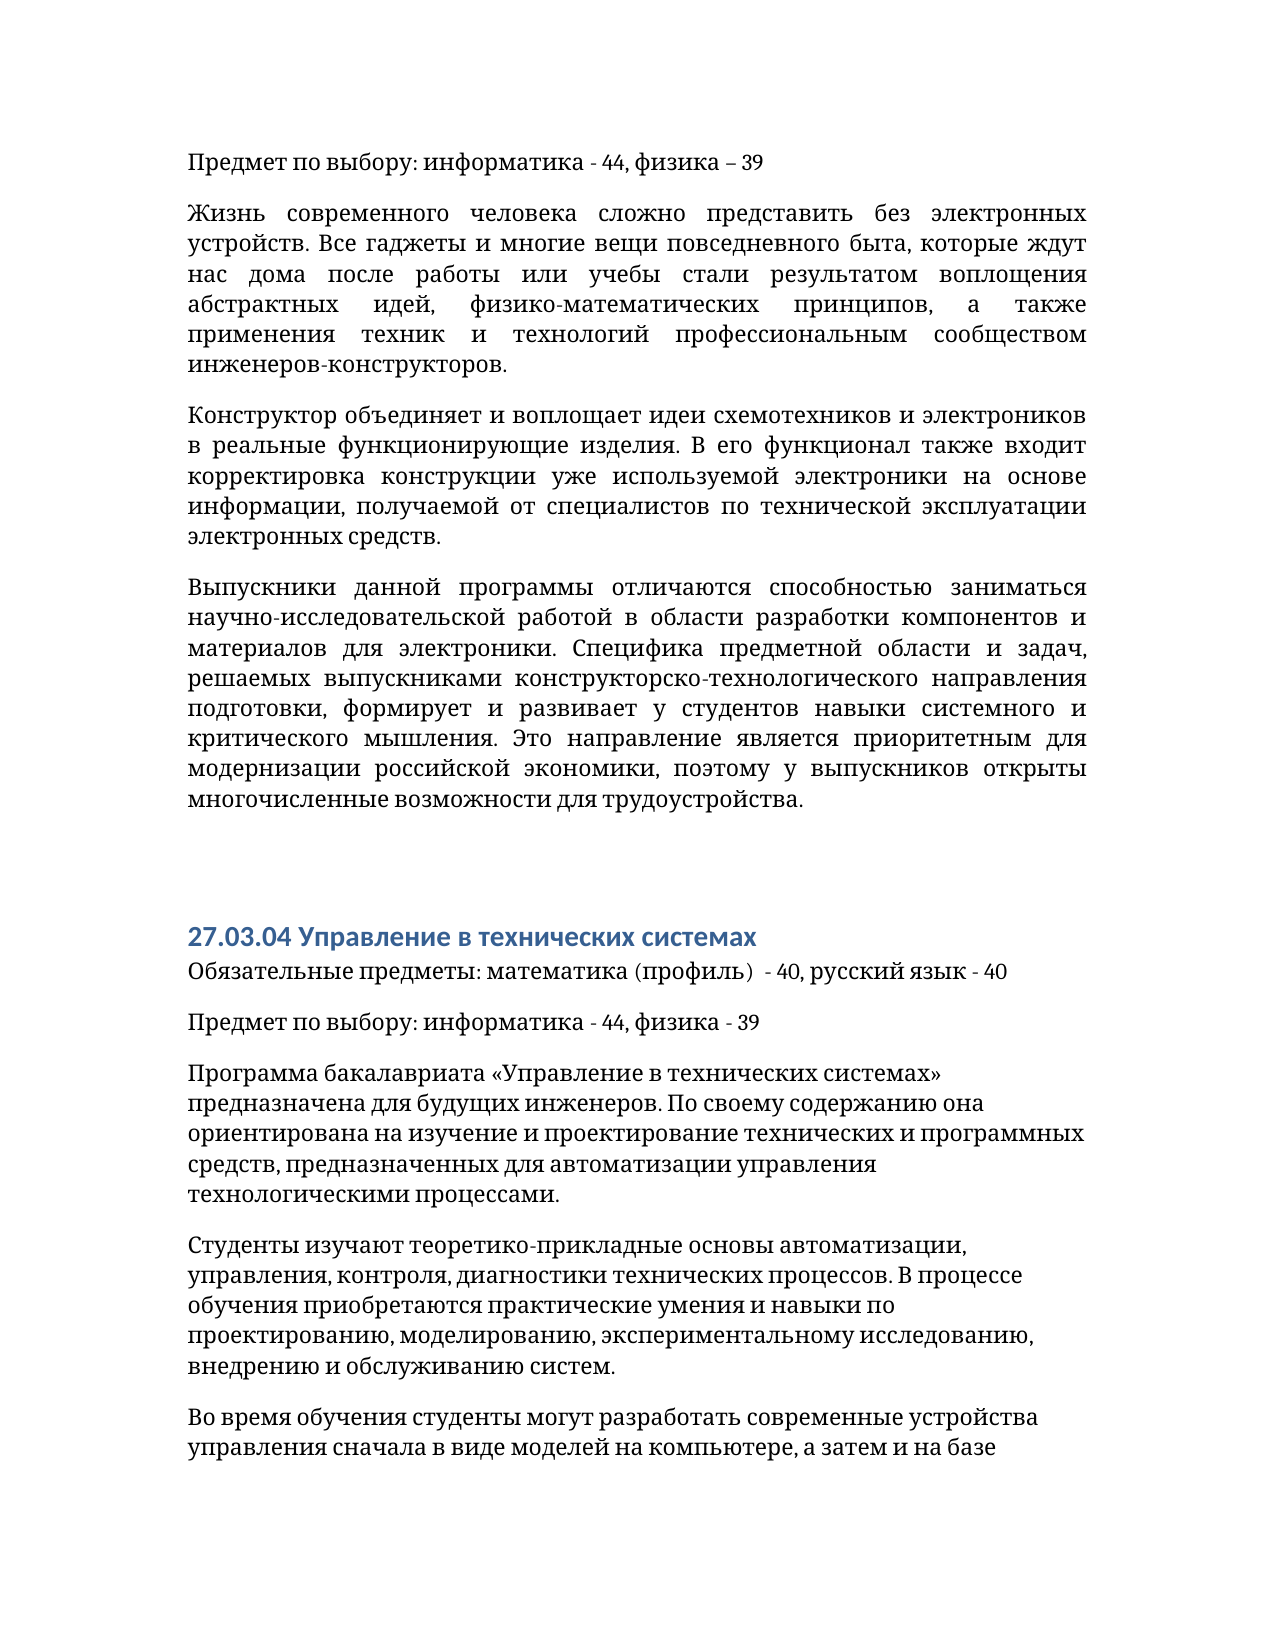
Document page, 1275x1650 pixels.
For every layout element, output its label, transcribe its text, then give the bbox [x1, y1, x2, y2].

text Программа бакалавриата «Управление в технических системах» предназначена для будущих инженеров. По своему содержанию она ориентирована на изучение и проектирование технических и программных средств, предназначенных для автоматизации управления технологическими процессами. [187, 1061, 1087, 1208]
text Жизнь современного человека сложно представить без электронных устройств. Все гаджеты и многие вещи повседневного быта, которые ждут нас дома после работы или учебы стали результатом воплощения абстрактных идей, физико-математических принципов, а также применения техник и технологий профессиональным сообществом инженеров-конструкторов. [187, 201, 1087, 378]
text Предмет по выбору: информатика - 44, физика - 39 [187, 1010, 1087, 1036]
text Выпускники данной программы отличаются способностью заниматься научно-исследовательской работой в области разработки компонентов и материалов для электроники. Специфика предметной области и задач, решаемых выпускниками конструкторско-технологического направления подготовки, формирует и развивает у студентов навыки системного и критического мышления. Это направление является приоритетным для модернизации российской экономики, поэтому у выпускников открыты многочисленные возможности для трудоустройства. [187, 575, 1087, 813]
text Обязательные предметы: математика (профиль) - 40, русский язык - 40 [187, 959, 1087, 985]
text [187, 1404, 1087, 1461]
text Предмет по выбору: информатика - 44, физика – 39 [187, 150, 1087, 176]
subtitle 27.03.04 Управление в технических системах [187, 918, 1087, 953]
text Студенты изучают теоретико-прикладные основы автоматизации, управления, контроля, диагностики технических процессов. В процессе обучения приобретаются практические умения и навыки по проектированию, моделированию, экспериментальному исследованию, внедрению и обслуживанию систем. [187, 1233, 1087, 1380]
text Конструктор объединяет и воплощает идеи схемотехников и электроников в реальные функционирующие изделия. В его функционал также входит корректировка конструкции уже используемой электроники на основе информации, получаемой от специалистов по технической эксплуатации электронных средств. [187, 403, 1087, 550]
